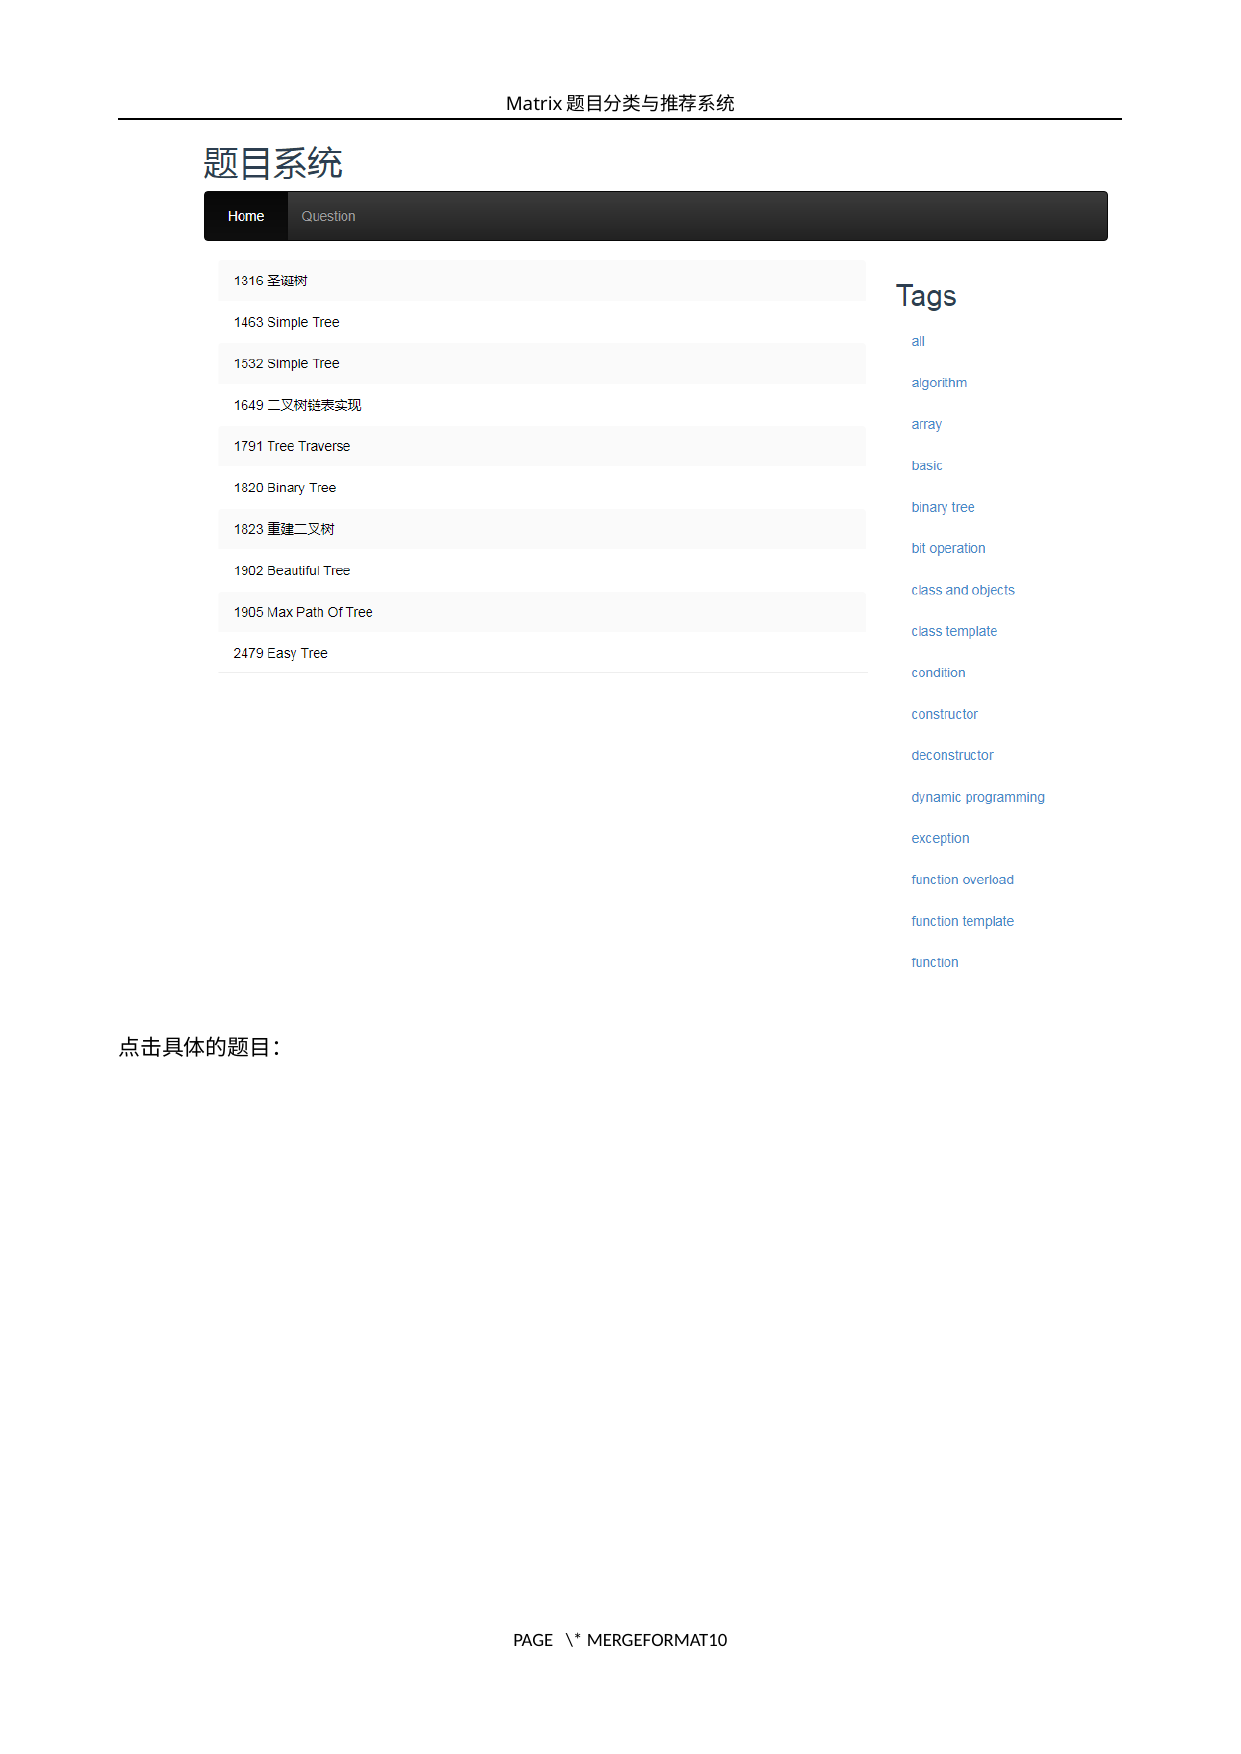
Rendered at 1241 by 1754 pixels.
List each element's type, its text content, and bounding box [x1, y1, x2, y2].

text 点击具体的题目： [118, 1029, 1122, 1062]
picture [118, 126, 1121, 985]
